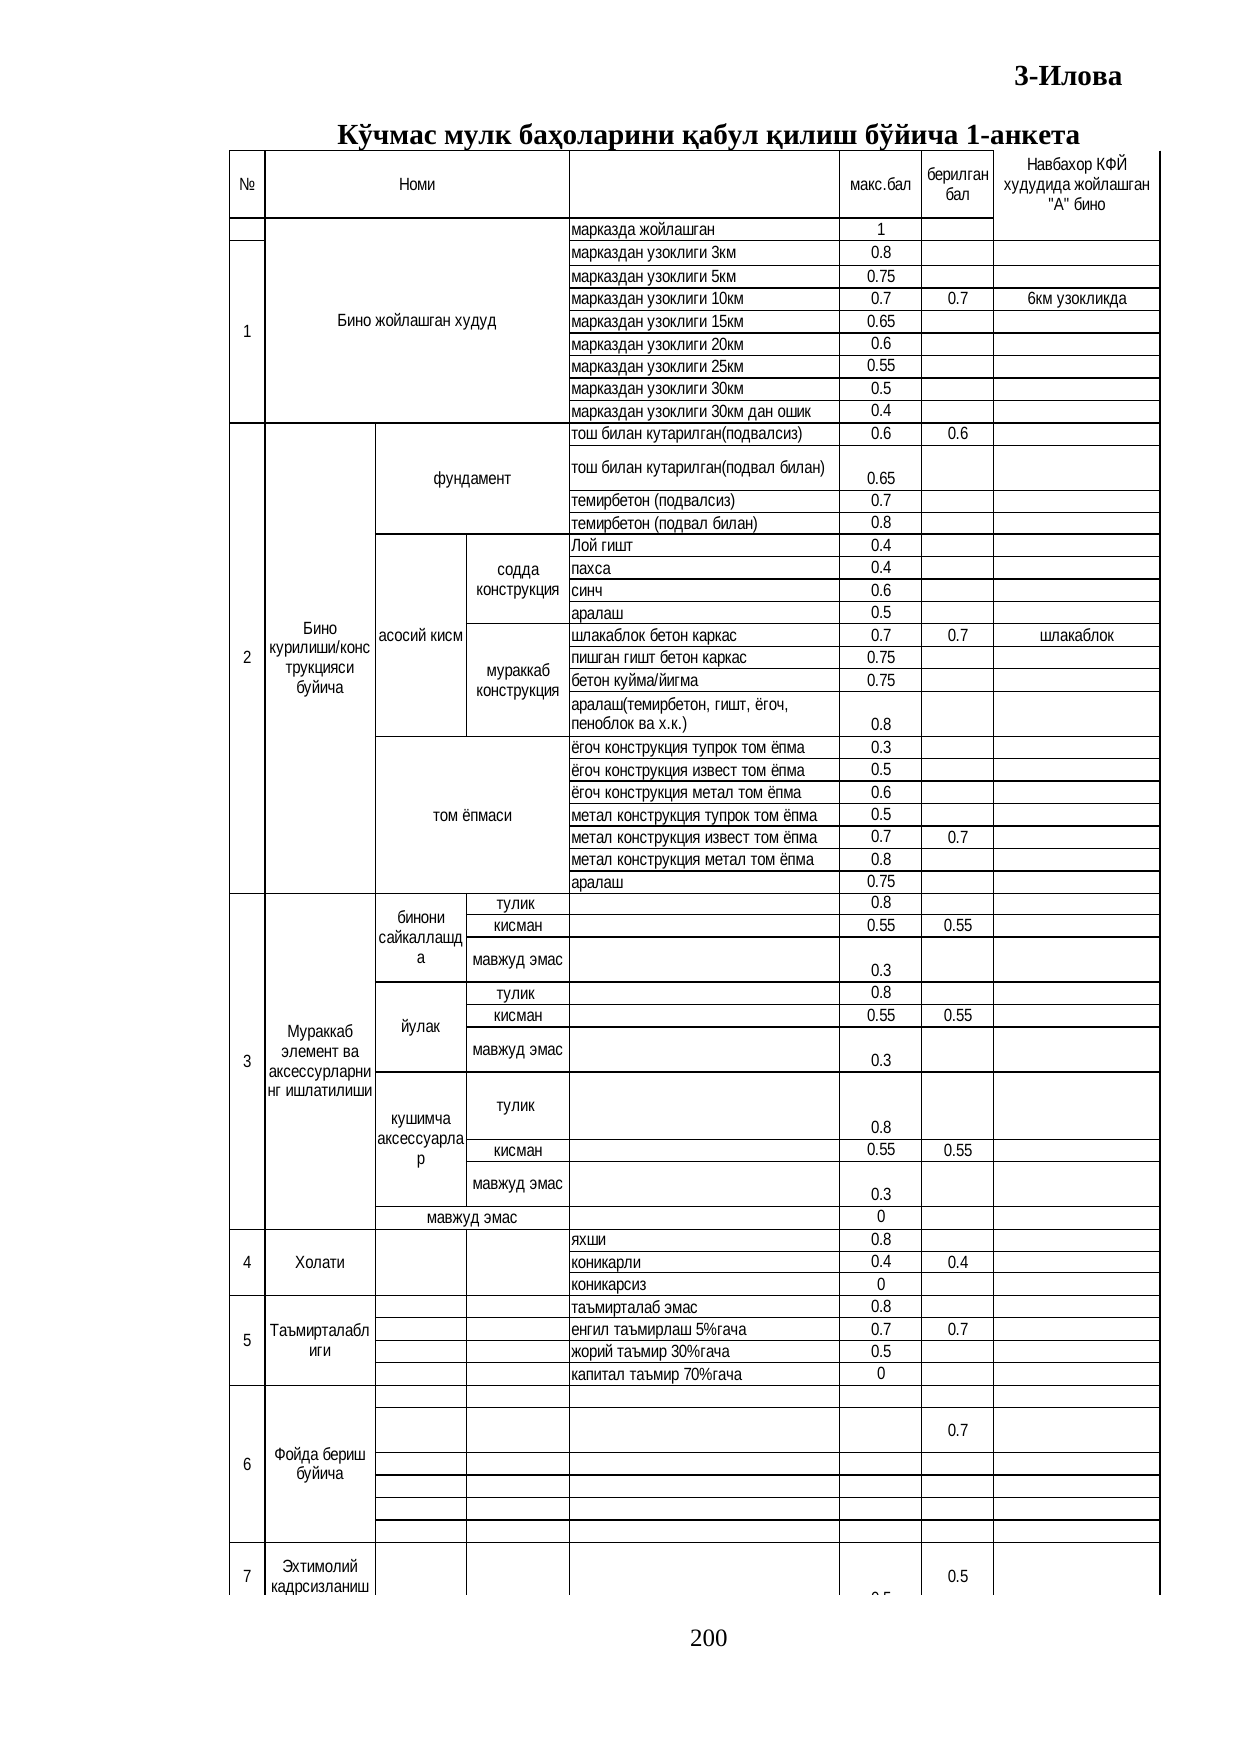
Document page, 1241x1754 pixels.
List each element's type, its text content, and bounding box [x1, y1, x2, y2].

text Кўчмас мулк баҳоларини қабул қилиш бўйича 1-анкета [177, 117, 1240, 1619]
text 3-Илова [177, 58, 1122, 92]
